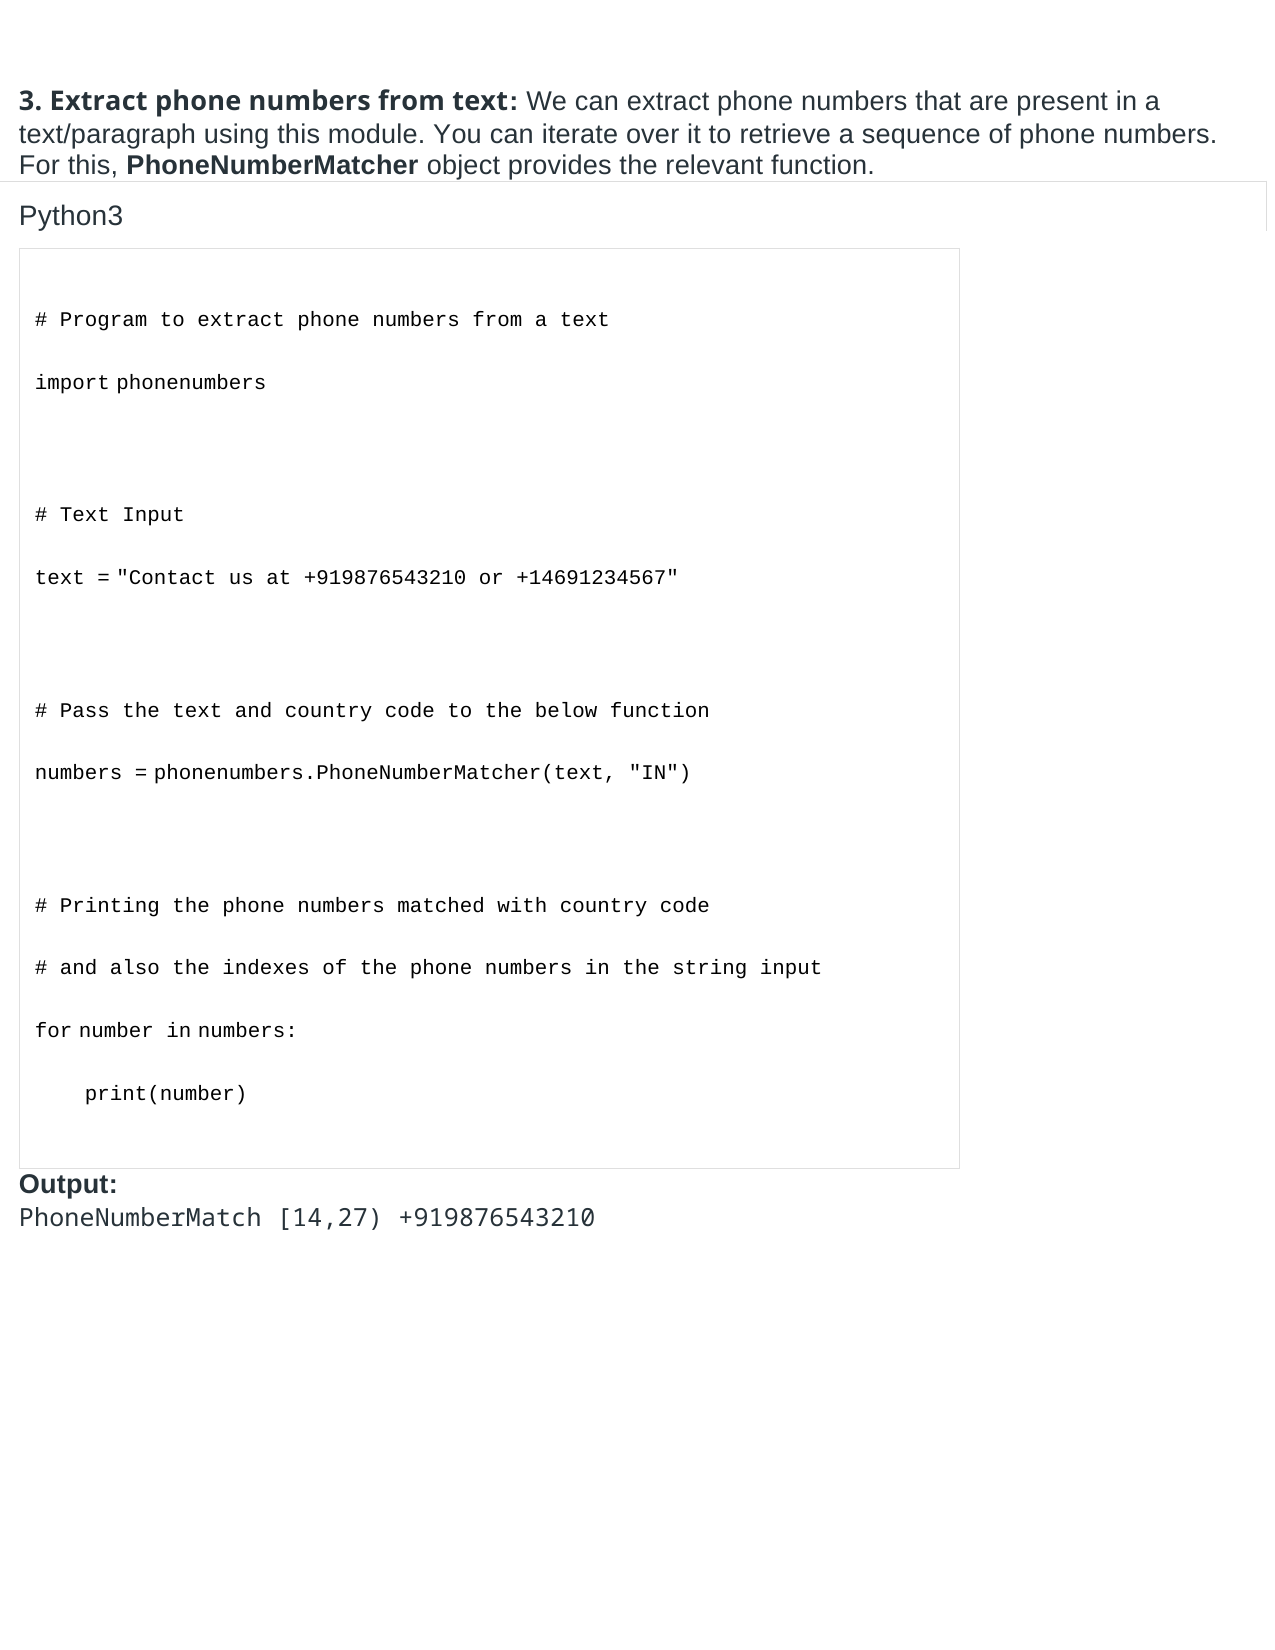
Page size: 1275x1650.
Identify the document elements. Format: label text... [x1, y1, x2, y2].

text PhoneNumberMatch [14,27) +919876543210 [19, 1199, 1266, 1233]
list Python3 [0, 182, 1266, 231]
text Output: [19, 1168, 1266, 1199]
text 3. Extract phone numbers from text: We can extract phone numbers that are present in a text/paragraph using this module. You can iterate over it to retrieve a sequence of phone numbers. For this, PhoneNumberMatcher object provides the relevant function. [19, 81, 1266, 181]
table_header # Program to extract phone numbers from a text import phonenumbers # Text Input text = "Contact us at +919876543210 or +14691234567" # Pass the text and country code to the below function numbers = phonenumbers.PhoneNumberMatcher(text, "IN") # Printing the phone numbers matched with country code # and also the indexes of the phone numbers in the string input for number in numbers: print(number) [20, 249, 959, 1167]
